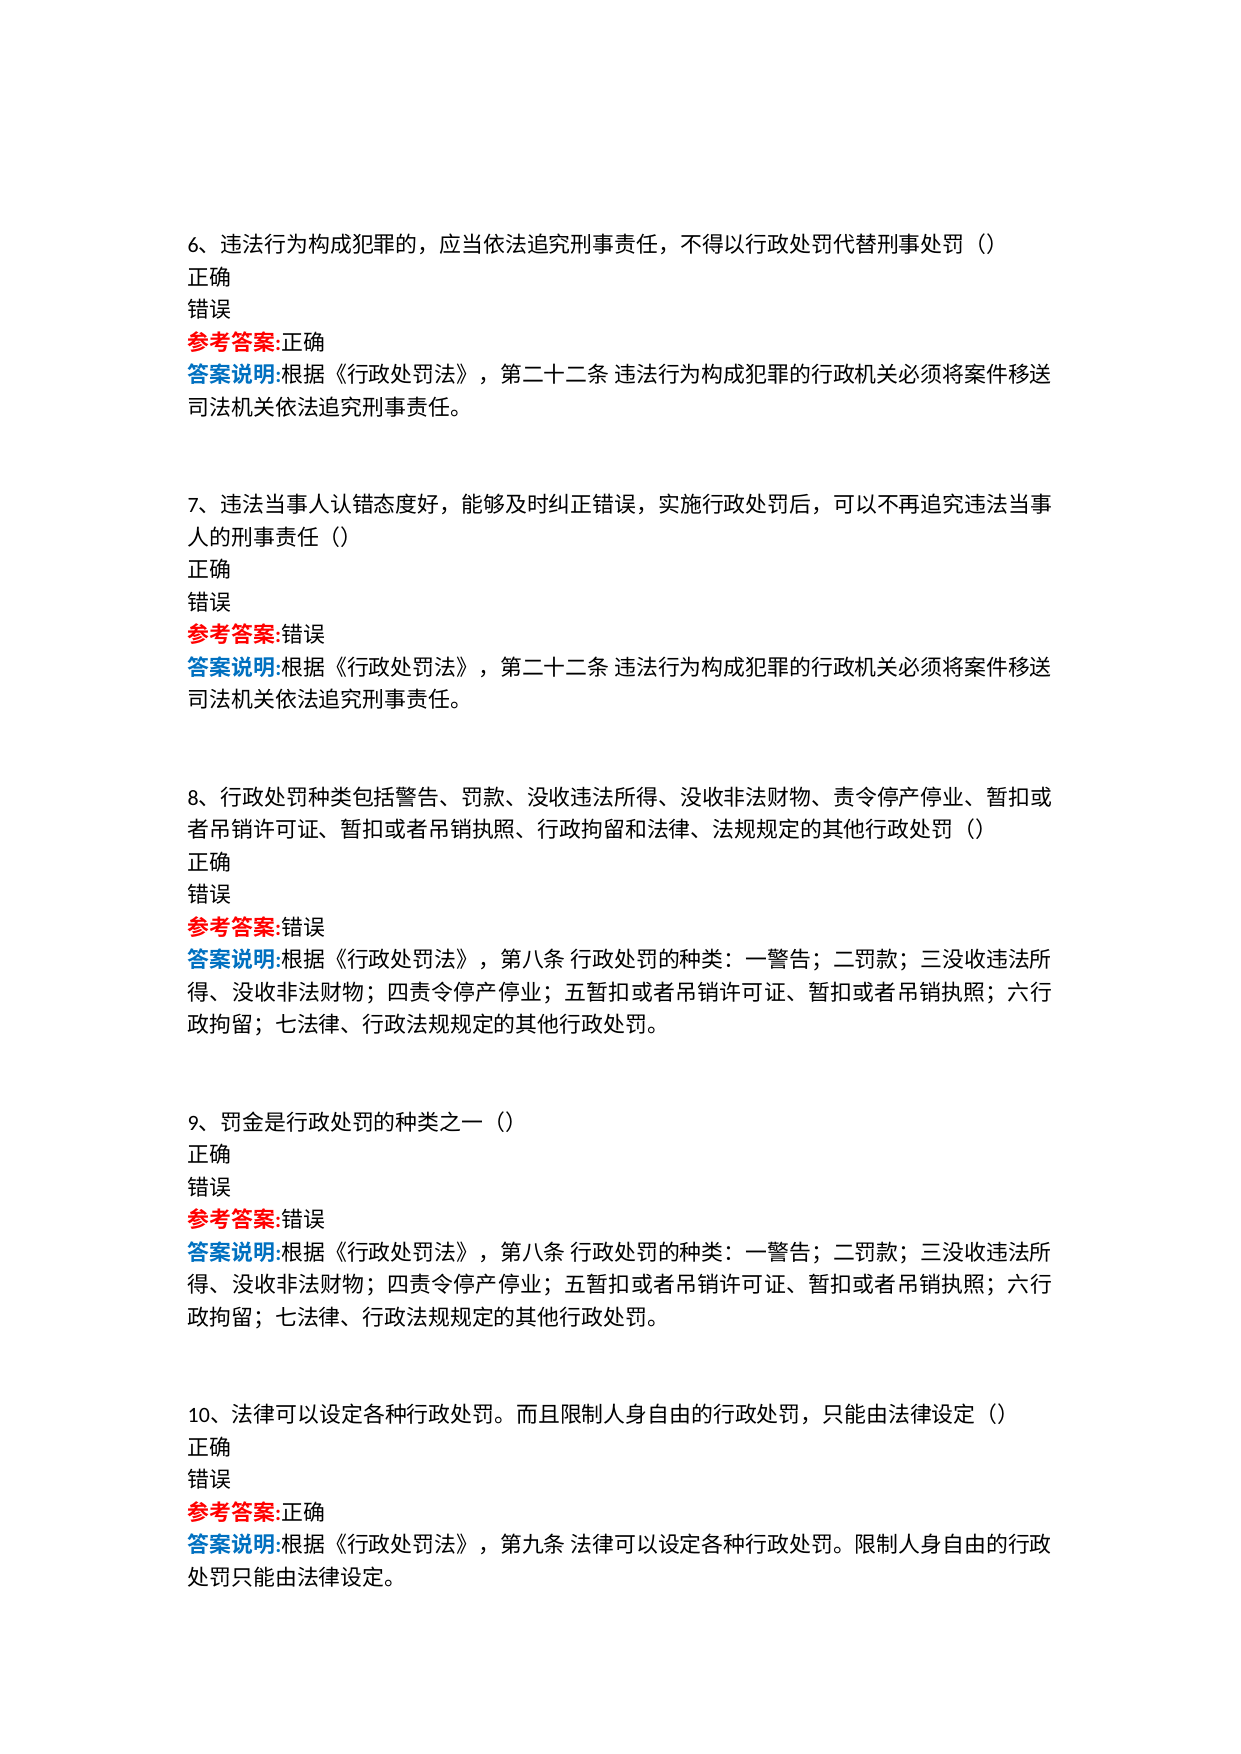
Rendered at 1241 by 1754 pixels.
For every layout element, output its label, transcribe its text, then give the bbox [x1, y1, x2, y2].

text 参考答案:正确 [187, 1494, 1053, 1527]
text 10、法律可以设定各种行政处罚。而且限制人身自由的行政处罚，只能由法律设定（） [187, 1397, 1053, 1429]
text 正确 [187, 1429, 1053, 1462]
text 错误 [187, 292, 1053, 324]
text 正确 [187, 552, 1053, 584]
text 答案说明:根据《行政处罚法》，第八条 行政处罚的种类：一警告；二罚款；三没收违法所得、没收非法财物；四责令停产停业；五暂扣或者吊销许可证、暂扣或者吊销执照；六行政拘留；七法律、行政法规规定的其他行政处罚。 [187, 1234, 1053, 1332]
text 9、罚金是行政处罚的种类之一（） [187, 1104, 1053, 1137]
text 答案说明:根据《行政处罚法》，第九条 法律可以设定各种行政处罚。限制人身自由的行政处罚只能由法律设定。 [187, 1527, 1053, 1592]
text 7、违法当事人认错态度好，能够及时纠正错误，实施行政处罚后，可以不再追究违法当事人的刑事责任（） [187, 487, 1053, 552]
text 答案说明:根据《行政处罚法》，第二十二条 违法行为构成犯罪的行政机关必须将案件移送司法机关依法追究刑事责任。 [187, 649, 1053, 714]
text 参考答案:错误 [187, 909, 1053, 942]
text 错误 [187, 584, 1053, 617]
text 参考答案:错误 [187, 1202, 1053, 1234]
text 正确 [187, 844, 1053, 877]
text 正确 [187, 259, 1053, 292]
text 6、违法行为构成犯罪的，应当依法追究刑事责任，不得以行政处罚代替刑事处罚（） [187, 227, 1053, 259]
text 错误 [187, 877, 1053, 909]
text 8、行政处罚种类包括警告、罚款、没收违法所得、没收非法财物、责令停产停业、暂扣或者吊销许可证、暂扣或者吊销执照、行政拘留和法律、法规规定的其他行政处罚（） [187, 779, 1053, 844]
text 正确 [187, 1137, 1053, 1169]
text 答案说明:根据《行政处罚法》，第二十二条 违法行为构成犯罪的行政机关必须将案件移送司法机关依法追究刑事责任。 [187, 357, 1053, 422]
text 答案说明:根据《行政处罚法》，第八条 行政处罚的种类：一警告；二罚款；三没收违法所得、没收非法财物；四责令停产停业；五暂扣或者吊销许可证、暂扣或者吊销执照；六行政拘留；七法律、行政法规规定的其他行政处罚。 [187, 942, 1053, 1039]
text 错误 [187, 1169, 1053, 1202]
text 参考答案:错误 [187, 617, 1053, 649]
text 错误 [187, 1462, 1053, 1494]
text 参考答案:正确 [187, 324, 1053, 357]
